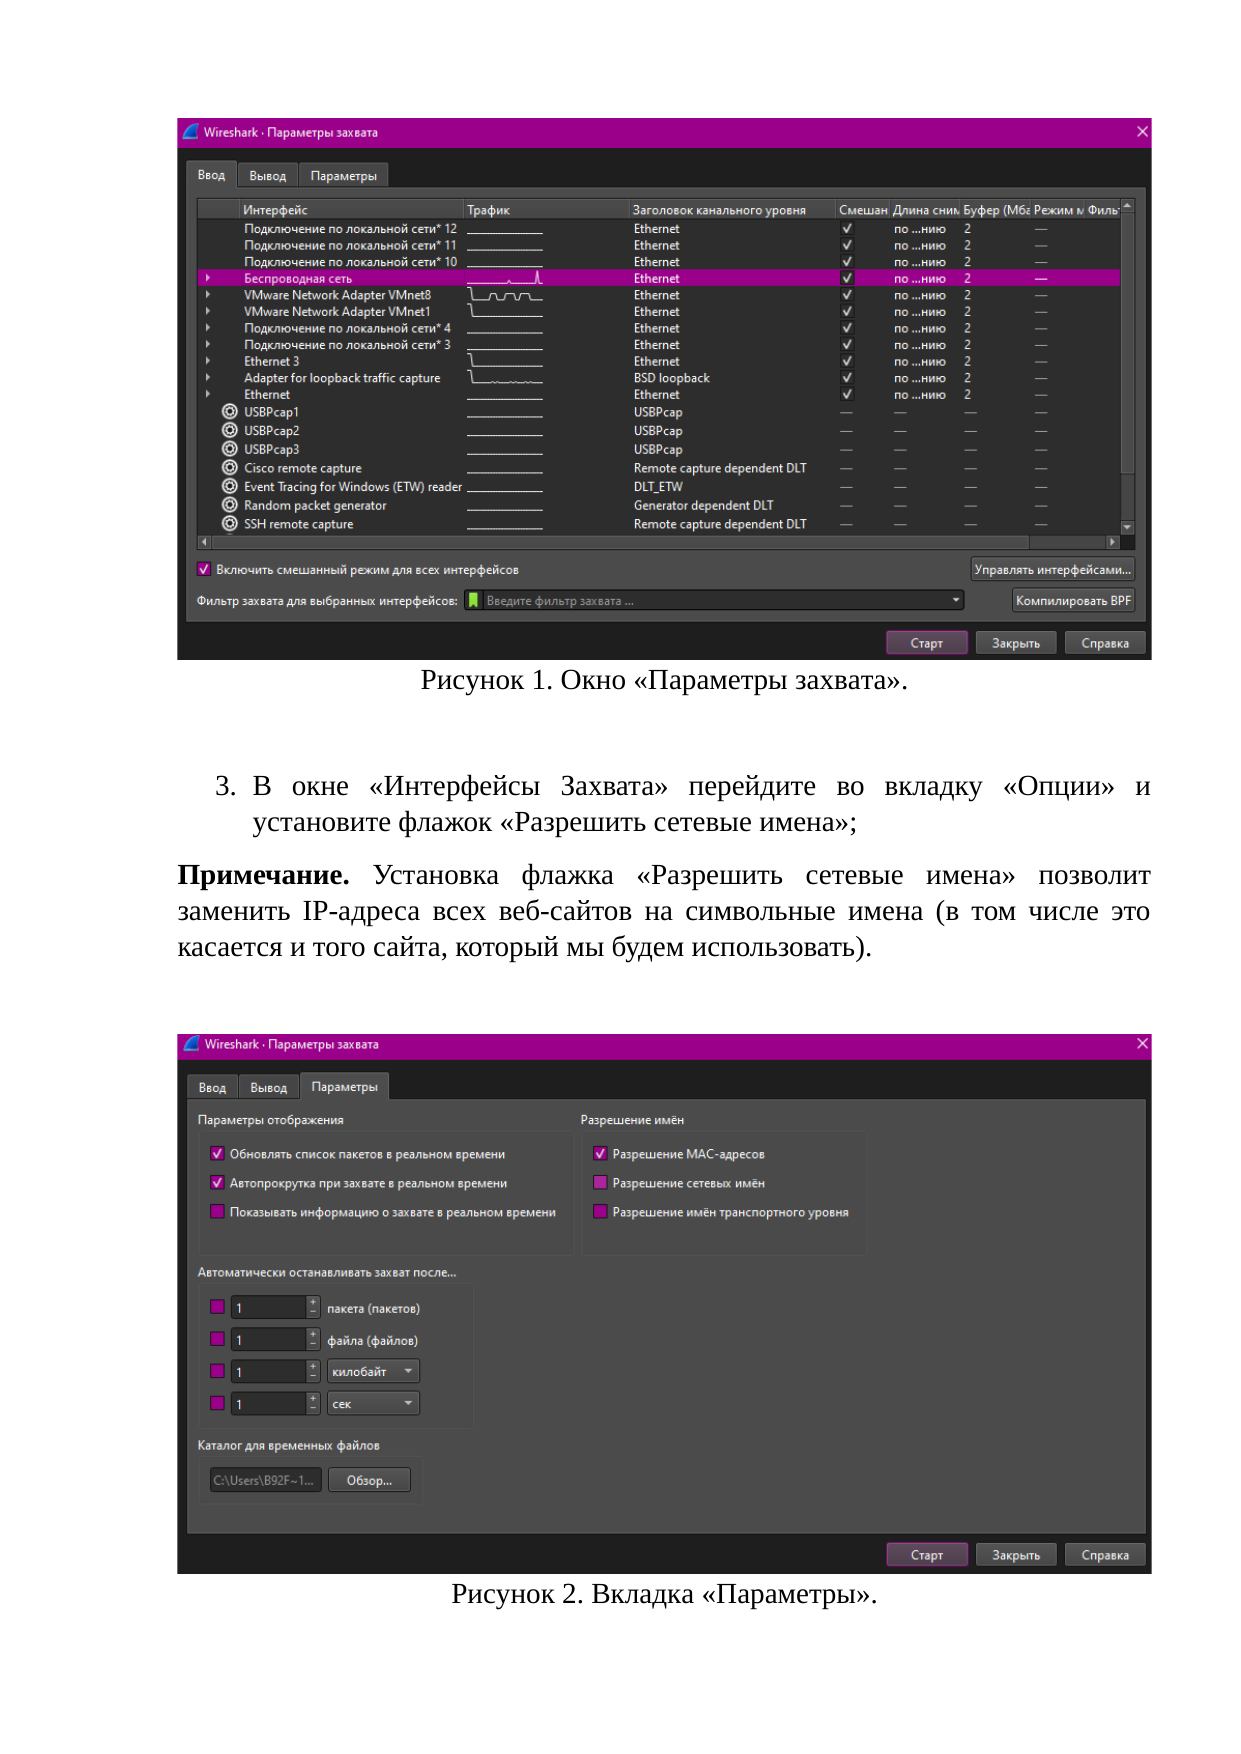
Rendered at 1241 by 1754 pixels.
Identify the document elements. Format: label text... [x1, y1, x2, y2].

text Рисунок 2. Вкладка «Параметры». [177, 1574, 1152, 1610]
text Примечание. Установка флажка «Разрешить сетевые имена» позволит заменить IP-адреса всех веб-сайтов на символьные имена (в том числе это касается и того сайта, который мы будем использовать). [177, 857, 1152, 963]
text Рисунок 1. Окно «Параметры захвата». [177, 660, 1152, 696]
list В окне «Интерфейсы Захвата» перейдите во вкладку «Опции» и установите флажок «Разрешить сетевые имена»; [215, 768, 1152, 838]
picture [177, 118, 1152, 660]
picture [177, 1034, 1152, 1574]
